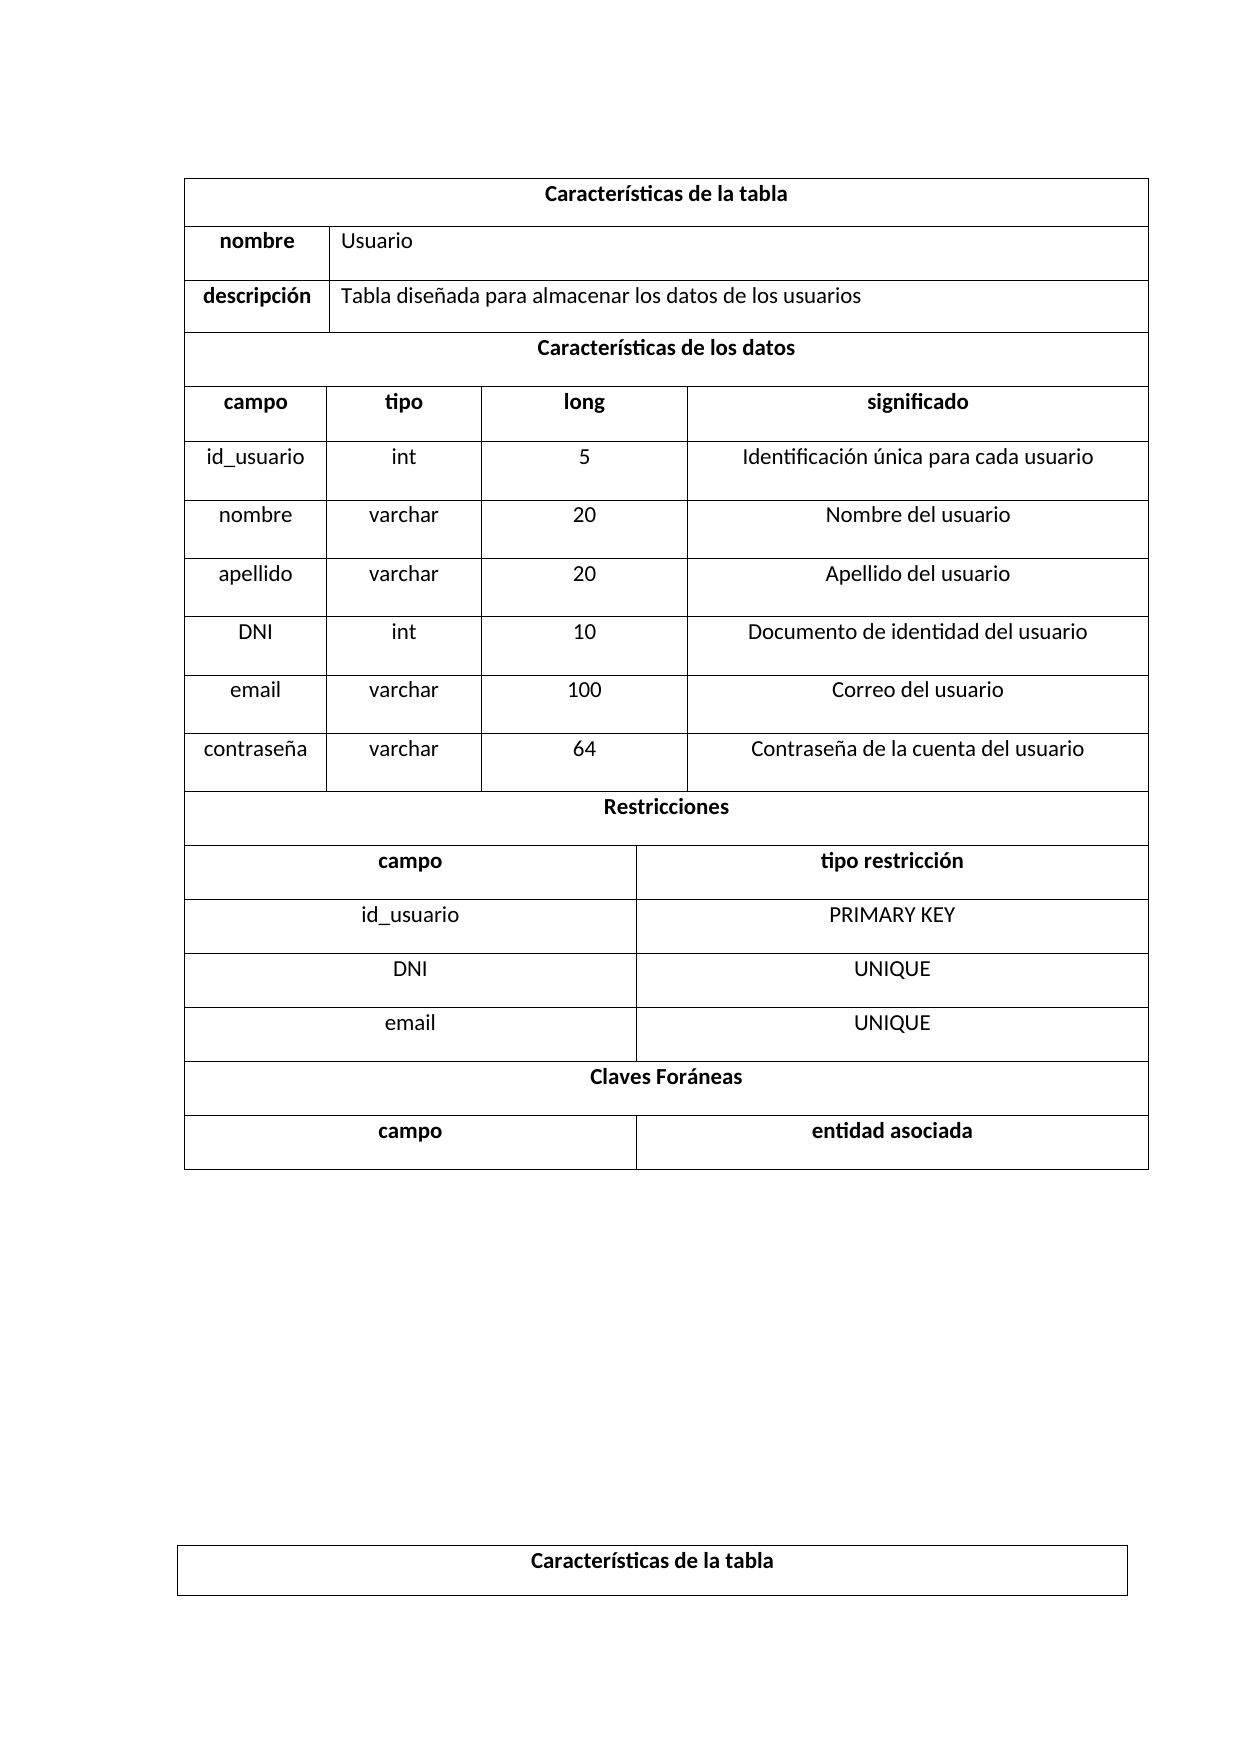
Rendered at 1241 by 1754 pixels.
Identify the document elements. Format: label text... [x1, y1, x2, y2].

table_cell contraseña [185, 734, 326, 791]
table_cell Apellido del usuario [688, 559, 1148, 616]
table_cell Contraseña de la cuenta del usuario [688, 734, 1148, 791]
table_cell 5 [482, 442, 687, 499]
table_cell Documento de identidad del usuario [688, 617, 1148, 674]
table_cell email [185, 676, 326, 733]
table_cell campo [185, 846, 636, 899]
table_cell Tabla diseñada para almacenar los datos de los usuarios [330, 281, 1148, 332]
table_cell apellido [185, 559, 326, 616]
table_cell descripción [185, 281, 329, 332]
table_cell nombre [185, 227, 329, 280]
table_cell Identificación única para cada usuario [688, 442, 1148, 499]
table_header Características de la tabla [178, 1546, 1127, 1594]
table_cell DNI [185, 954, 636, 1007]
table_cell Claves Foráneas [185, 1062, 1148, 1115]
table_cell id_usuario [185, 900, 636, 953]
table_cell Correo del usuario [688, 676, 1148, 733]
table_header Características de la tabla [185, 179, 1148, 226]
table_cell varchar [327, 676, 481, 733]
table_cell campo [185, 1116, 636, 1169]
table_cell 100 [482, 676, 687, 733]
table_cell varchar [327, 559, 481, 616]
table_cell nombre [185, 501, 326, 558]
table_cell significado [688, 387, 1148, 441]
table_cell Restricciones [185, 792, 1148, 845]
table_cell int [327, 442, 481, 499]
table_cell Características de los datos [185, 333, 1148, 386]
table_cell 10 [482, 617, 687, 674]
table_cell id_usuario [185, 442, 326, 499]
table_cell entidad asociada [637, 1116, 1148, 1169]
table_cell UNIQUE [637, 1008, 1148, 1061]
table_cell int [327, 617, 481, 674]
table_cell campo [185, 387, 326, 441]
table_cell tipo restricción [637, 846, 1148, 899]
table_cell PRIMARY KEY [637, 900, 1148, 953]
table_cell DNI [185, 617, 326, 674]
table_cell 20 [482, 559, 687, 616]
table_cell Nombre del usuario [688, 501, 1148, 558]
table_cell 64 [482, 734, 687, 791]
table_cell UNIQUE [637, 954, 1148, 1007]
table_cell varchar [327, 734, 481, 791]
table_cell email [185, 1008, 636, 1061]
table_cell varchar [327, 501, 481, 558]
table_cell 20 [482, 501, 687, 558]
table_cell Usuario [330, 227, 1148, 280]
table_cell long [482, 387, 687, 441]
table_cell tipo [327, 387, 481, 441]
